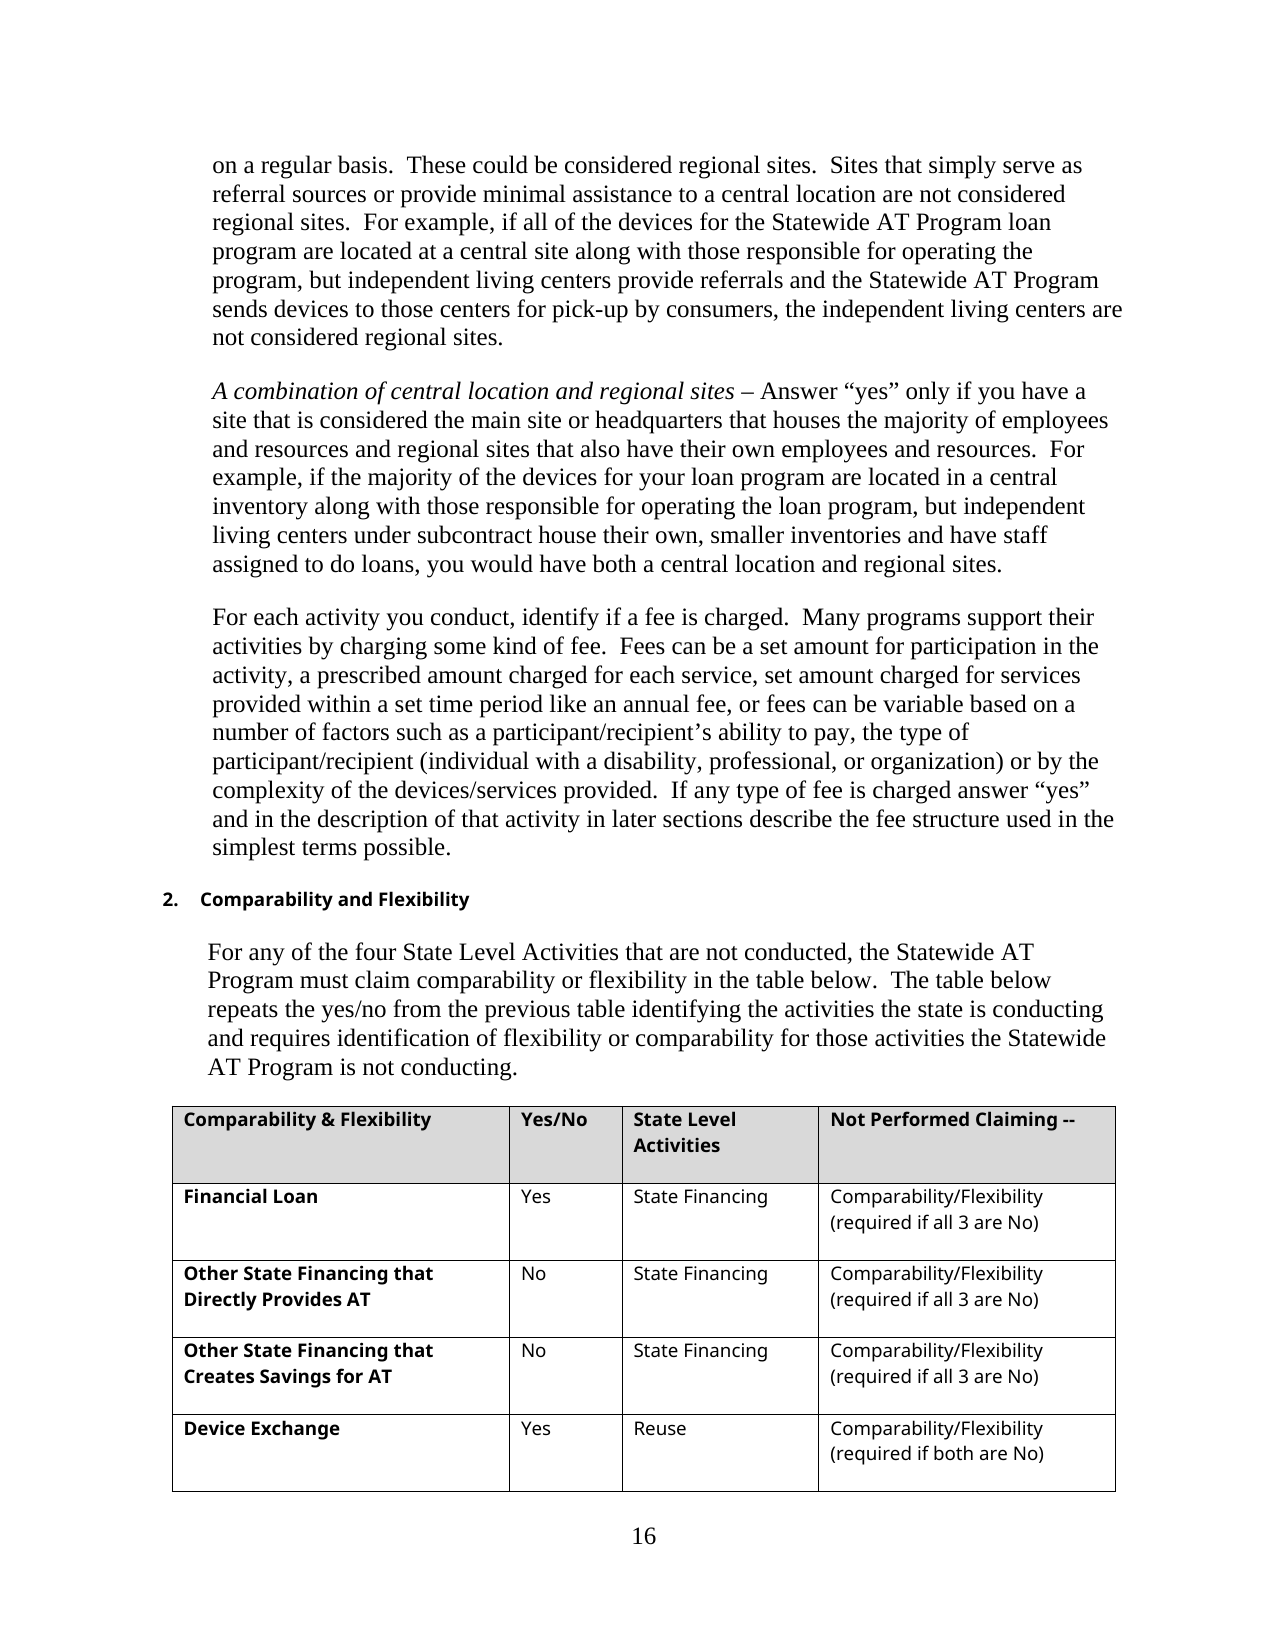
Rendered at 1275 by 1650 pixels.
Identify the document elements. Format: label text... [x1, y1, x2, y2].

table_header Not Performed Claiming -- [819, 1107, 1115, 1183]
table_header Yes/No [510, 1107, 622, 1183]
table_cell Yes [510, 1415, 622, 1491]
table_cell Comparability/Flexibility (required if all 3 are No) [819, 1261, 1115, 1337]
text A combination of central location and regional sites – Answer “yes” only if you have a site that is considered the main site or headquarters that houses the majority of employees and resources and regional sites that also have their own employees and resources. For example, if the majority of the devices for your loan program are located in a central inventory along with those responsible for operating the loan program, but independent living centers under subcontract house their own, smaller inventories and have staff assigned to do loans, you would have both a central location and regional sites. [212, 376, 1125, 577]
table_cell Reuse [623, 1415, 818, 1491]
table_cell State Financing [623, 1184, 818, 1260]
list Comparability and Flexibility [162, 886, 1125, 912]
table_cell No [510, 1338, 622, 1414]
text For any of the four State Level Activities that are not conducted, the Statewide AT Program must claim comparability or flexibility in the table below. The table below repeats the yes/no from the previous table identifying the activities the state is conducting and requires identification of flexibility or comparability for those activities the Statewide AT Program is not conducting. [207, 937, 1125, 1081]
table_header State Level Activities [623, 1107, 818, 1183]
table_cell Device Exchange [173, 1415, 509, 1491]
table_cell Comparability/Flexibility (required if all 3 are No) [819, 1184, 1115, 1260]
table_cell Yes [510, 1184, 622, 1260]
table_cell Financial Loan [173, 1184, 509, 1260]
table_cell Other State Financing that Directly Provides AT [173, 1261, 509, 1337]
text For each activity you conduct, identify if a fee is charged. Many programs support their activities by charging some kind of fee. Fees can be a set amount for participation in the activity, a prescribed amount charged for each service, set amount charged for services provided within a set time period like an annual fee, or fees can be variable based on a number of factors such as a participant/recipient’s ability to pay, the type of participant/recipient (individual with a disability, professional, or organization) or by the complexity of the devices/services provided. If any type of fee is charged answer “yes” and in the description of that activity in later sections describe the fee structure used in the simplest terms possible. [212, 602, 1125, 861]
table_header Comparability & Flexibility [173, 1107, 509, 1183]
table_cell Comparability/Flexibility (required if all 3 are No) [819, 1338, 1115, 1414]
table_cell State Financing [623, 1261, 818, 1337]
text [212, 150, 1125, 351]
table_cell No [510, 1261, 622, 1337]
table_cell Other State Financing that Creates Savings for AT [173, 1338, 509, 1414]
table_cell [819, 1415, 1115, 1491]
table_cell State Financing [623, 1338, 818, 1414]
